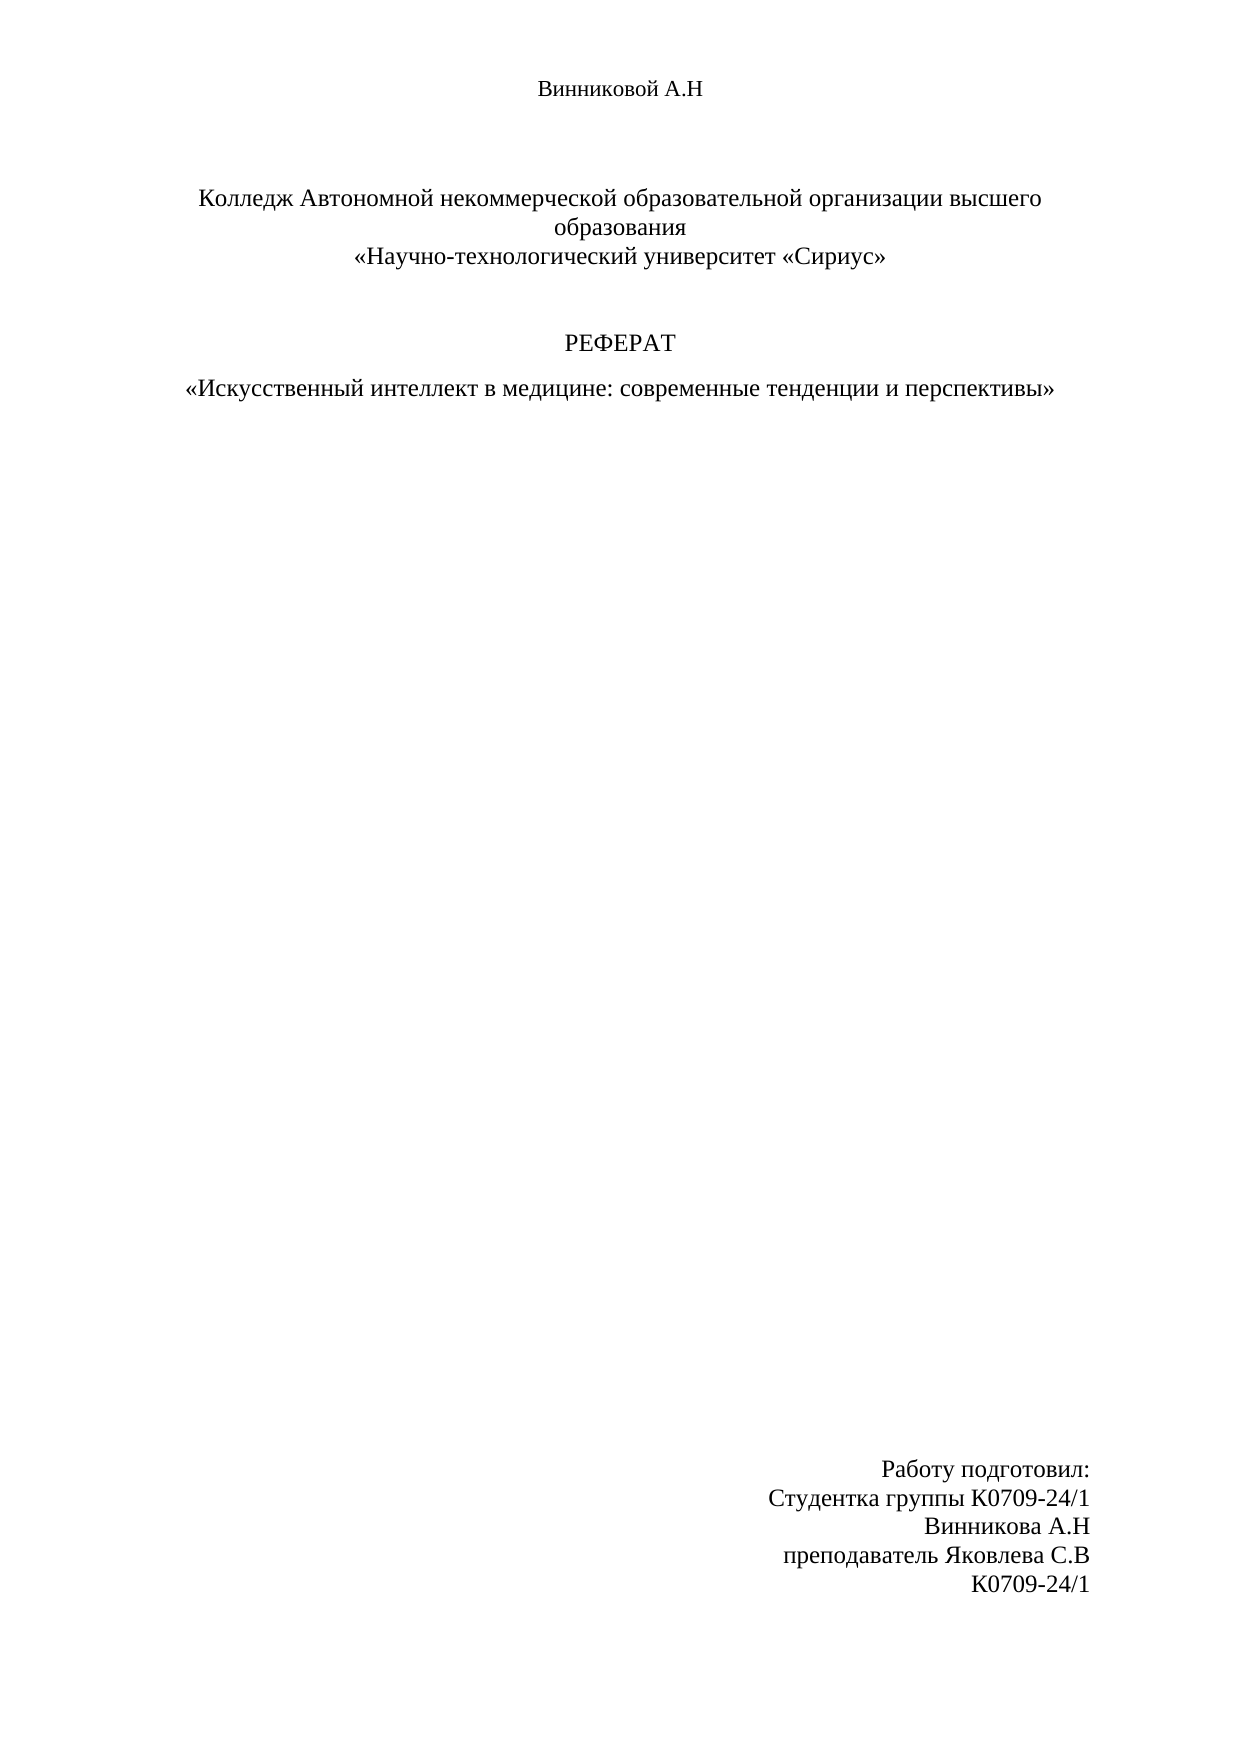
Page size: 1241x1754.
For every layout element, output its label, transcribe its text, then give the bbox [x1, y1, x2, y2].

text «Искусственный интеллект в медицине: современные тенденции и перспективы» [150, 373, 1090, 402]
text Реферат [150, 328, 1090, 357]
text образования [150, 212, 1090, 241]
text Студентка группы К0709-24/1 [150, 1483, 1090, 1511]
text Винникова А.Н [150, 1511, 1090, 1540]
text «Научно-технологический университет «Сириус» [150, 241, 1090, 270]
text К0709-24/1 [150, 1569, 1090, 1598]
text преподаватель Яковлева С.В [150, 1540, 1090, 1569]
text Работу подготовил: [150, 1454, 1090, 1483]
text Колледж Автономной некоммерческой образовательной организации высшего [150, 183, 1090, 212]
